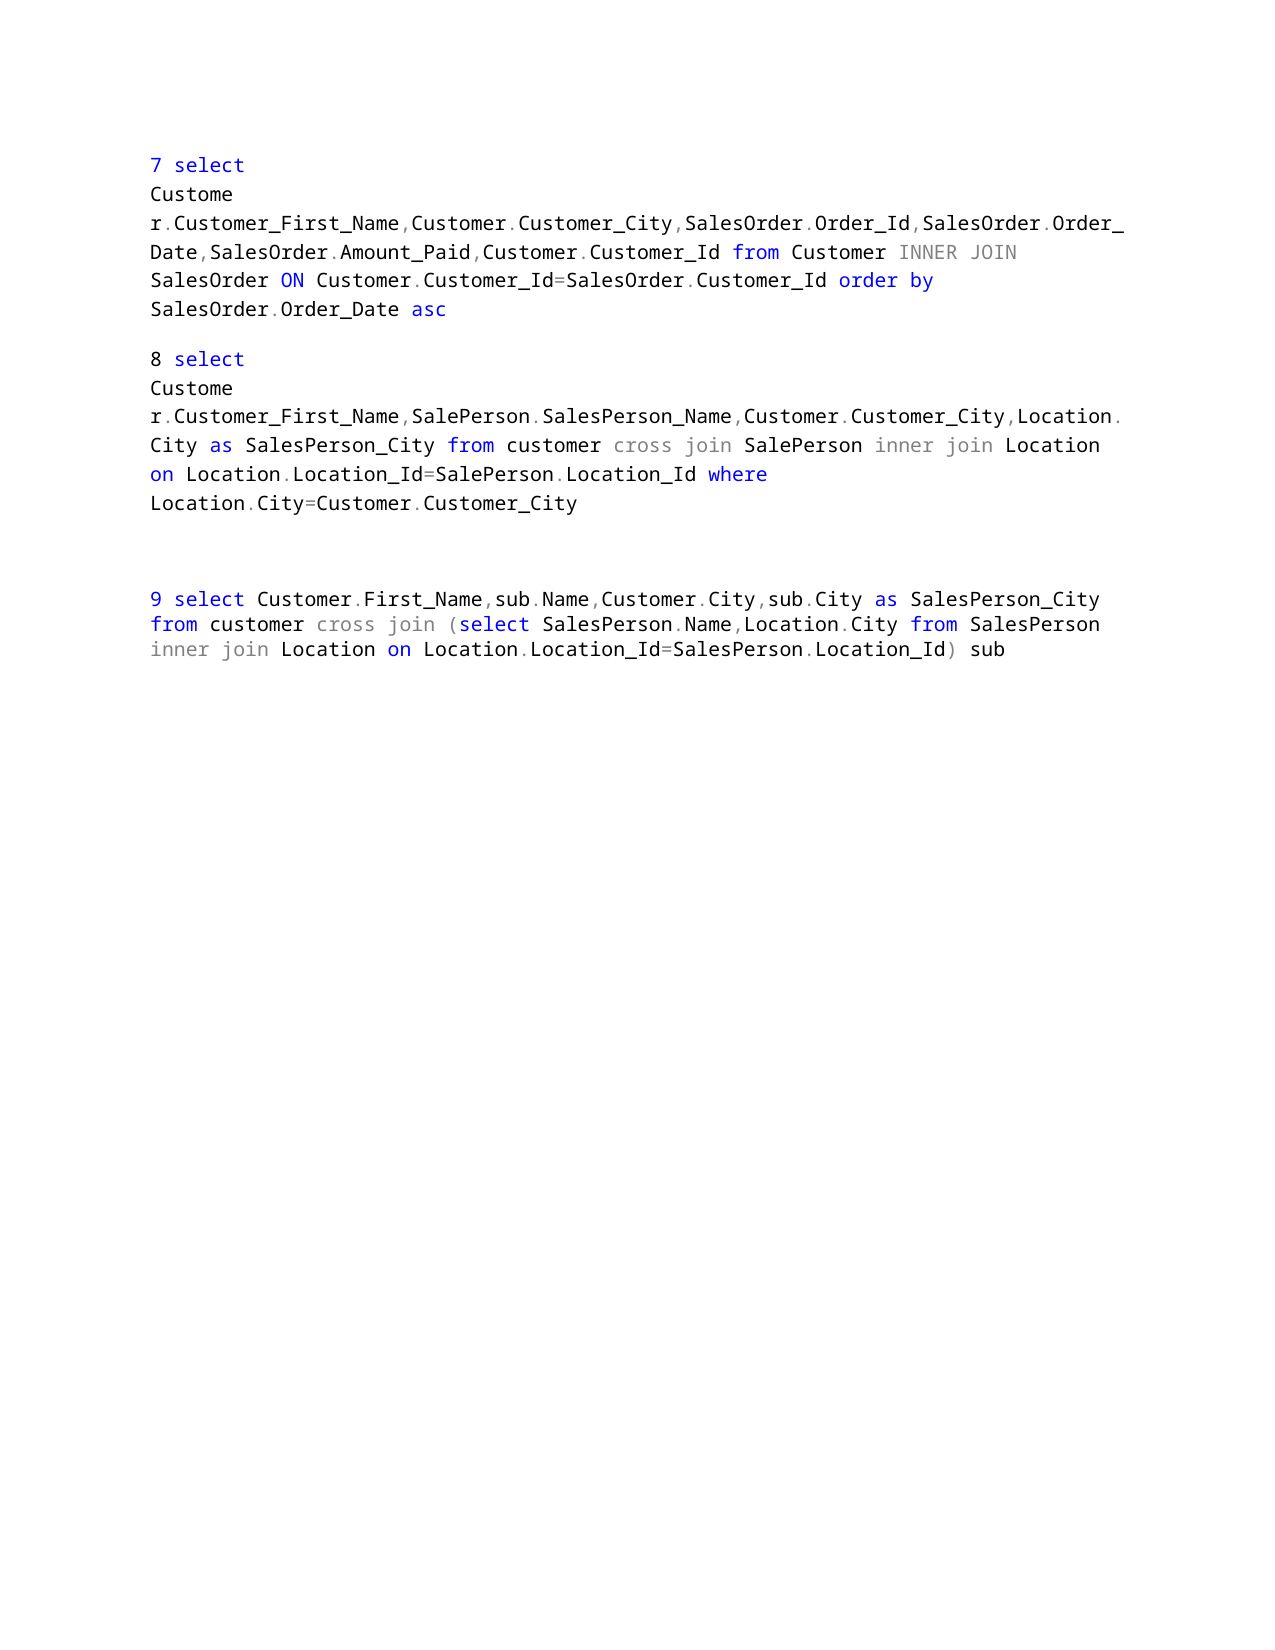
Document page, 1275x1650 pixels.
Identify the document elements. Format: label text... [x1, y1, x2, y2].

text 8 select Customer.Customer_First_Name,SalePerson.SalesPerson_Name,Customer.Customer_City,Location.City as SalesPerson_City from customer cross join SalePerson inner join Location on Location.Location_Id=SalePerson.Location_Id where Location.City=Customer.Customer_City [150, 343, 1125, 516]
text 9 select Customer.First_Name,sub.Name,Customer.City,sub.City as SalesPerson_City from customer cross join (select SalesPerson.Name,Location.City from SalesPerson inner join Location on Location.Location_Id=SalesPerson.Location_Id) sub [150, 586, 1125, 661]
text 7 select Customer.Customer_First_Name,Customer.Customer_City,SalesOrder.Order_Id,SalesOrder.Order_Date,SalesOrder.Amount_Paid,Customer.Customer_Id from Customer INNER JOIN SalesOrder ON Customer.Customer_Id=SalesOrder.Customer_Id order by SalesOrder.Order_Date asc [150, 150, 1125, 322]
